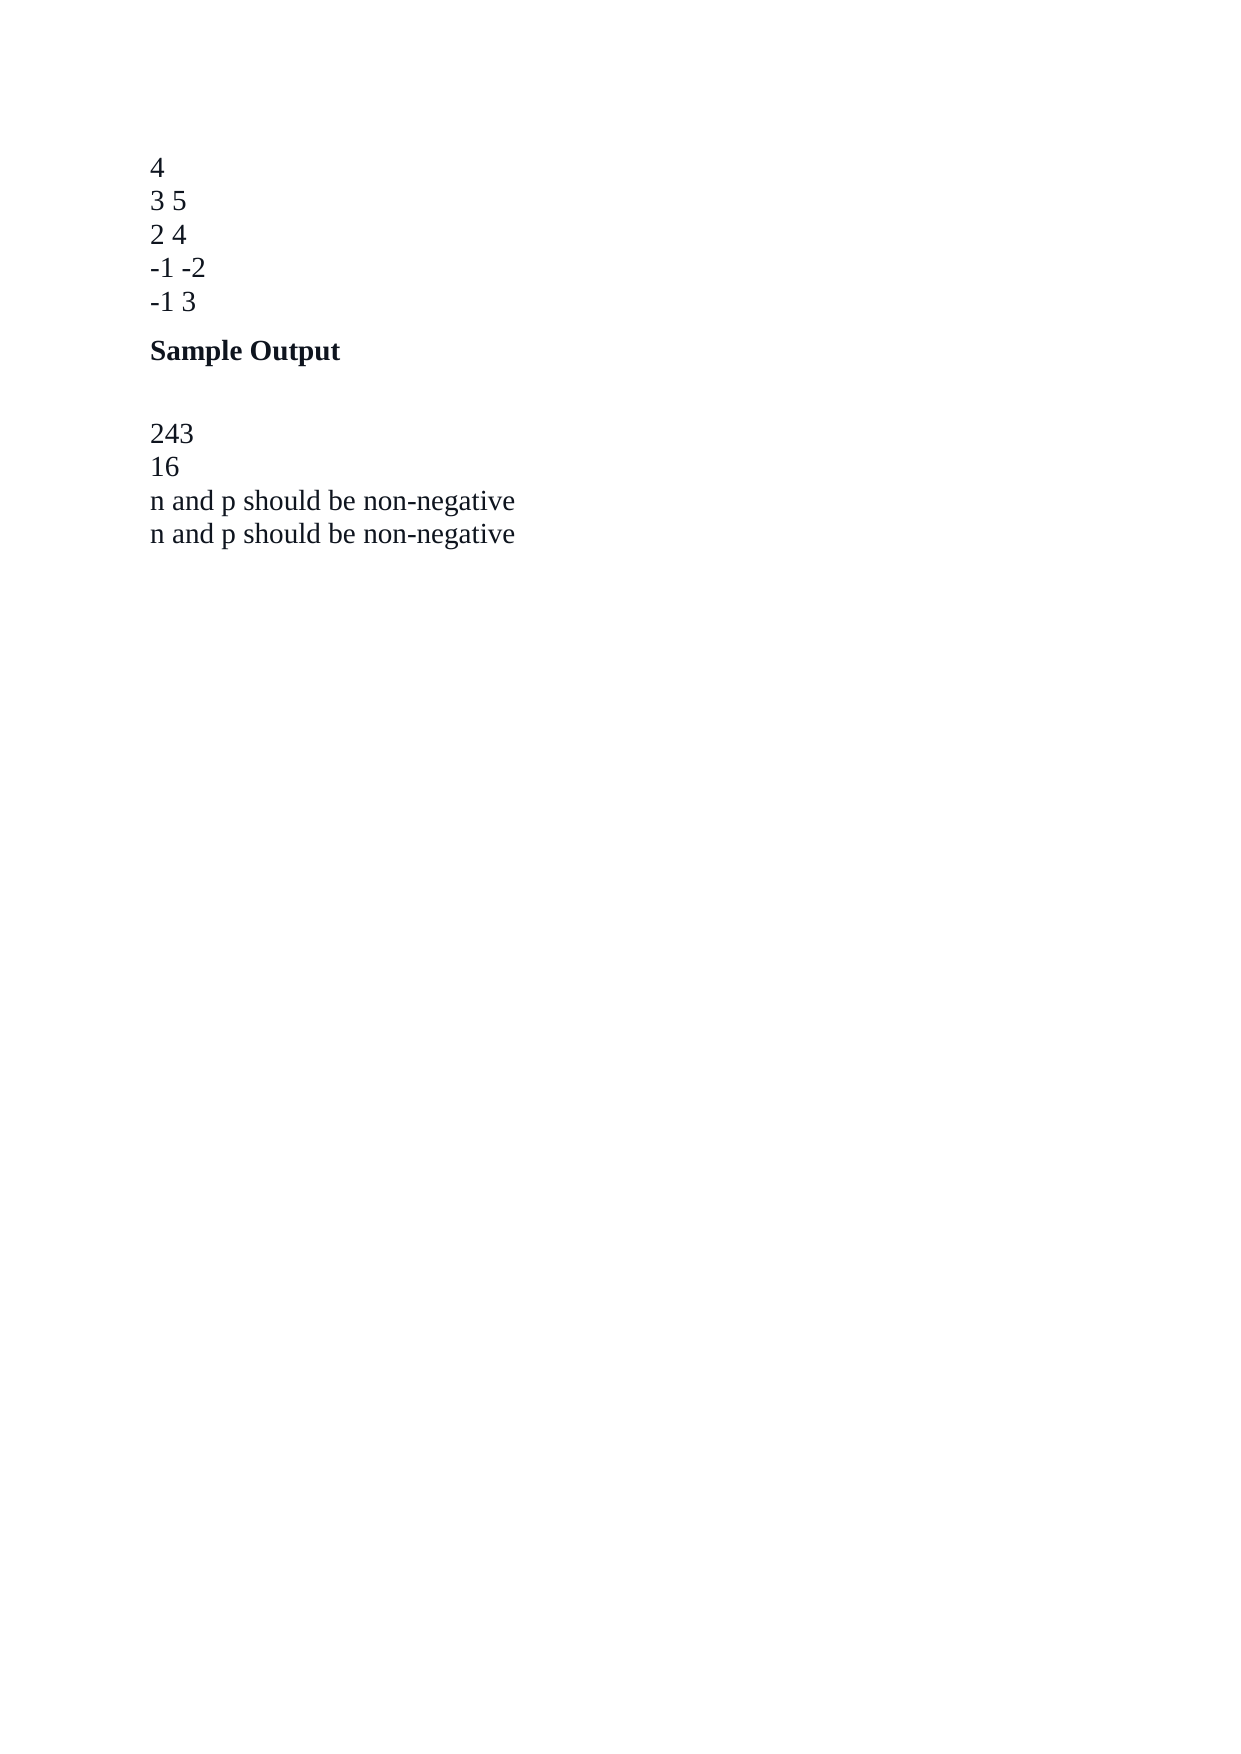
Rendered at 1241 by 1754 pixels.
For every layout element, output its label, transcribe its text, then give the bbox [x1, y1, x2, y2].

text n and p should be non-negative [150, 483, 1090, 517]
text Sample Output [150, 333, 1090, 367]
text 16 [150, 449, 1090, 483]
text 3 5 [150, 183, 1090, 217]
text -1 -2 [150, 251, 1090, 284]
text 243 [150, 416, 1090, 449]
text -1 3 [150, 284, 1090, 318]
text n and p should be non-negative [150, 517, 1090, 550]
text 2 4 [150, 217, 1090, 251]
text 4 [150, 150, 1090, 183]
